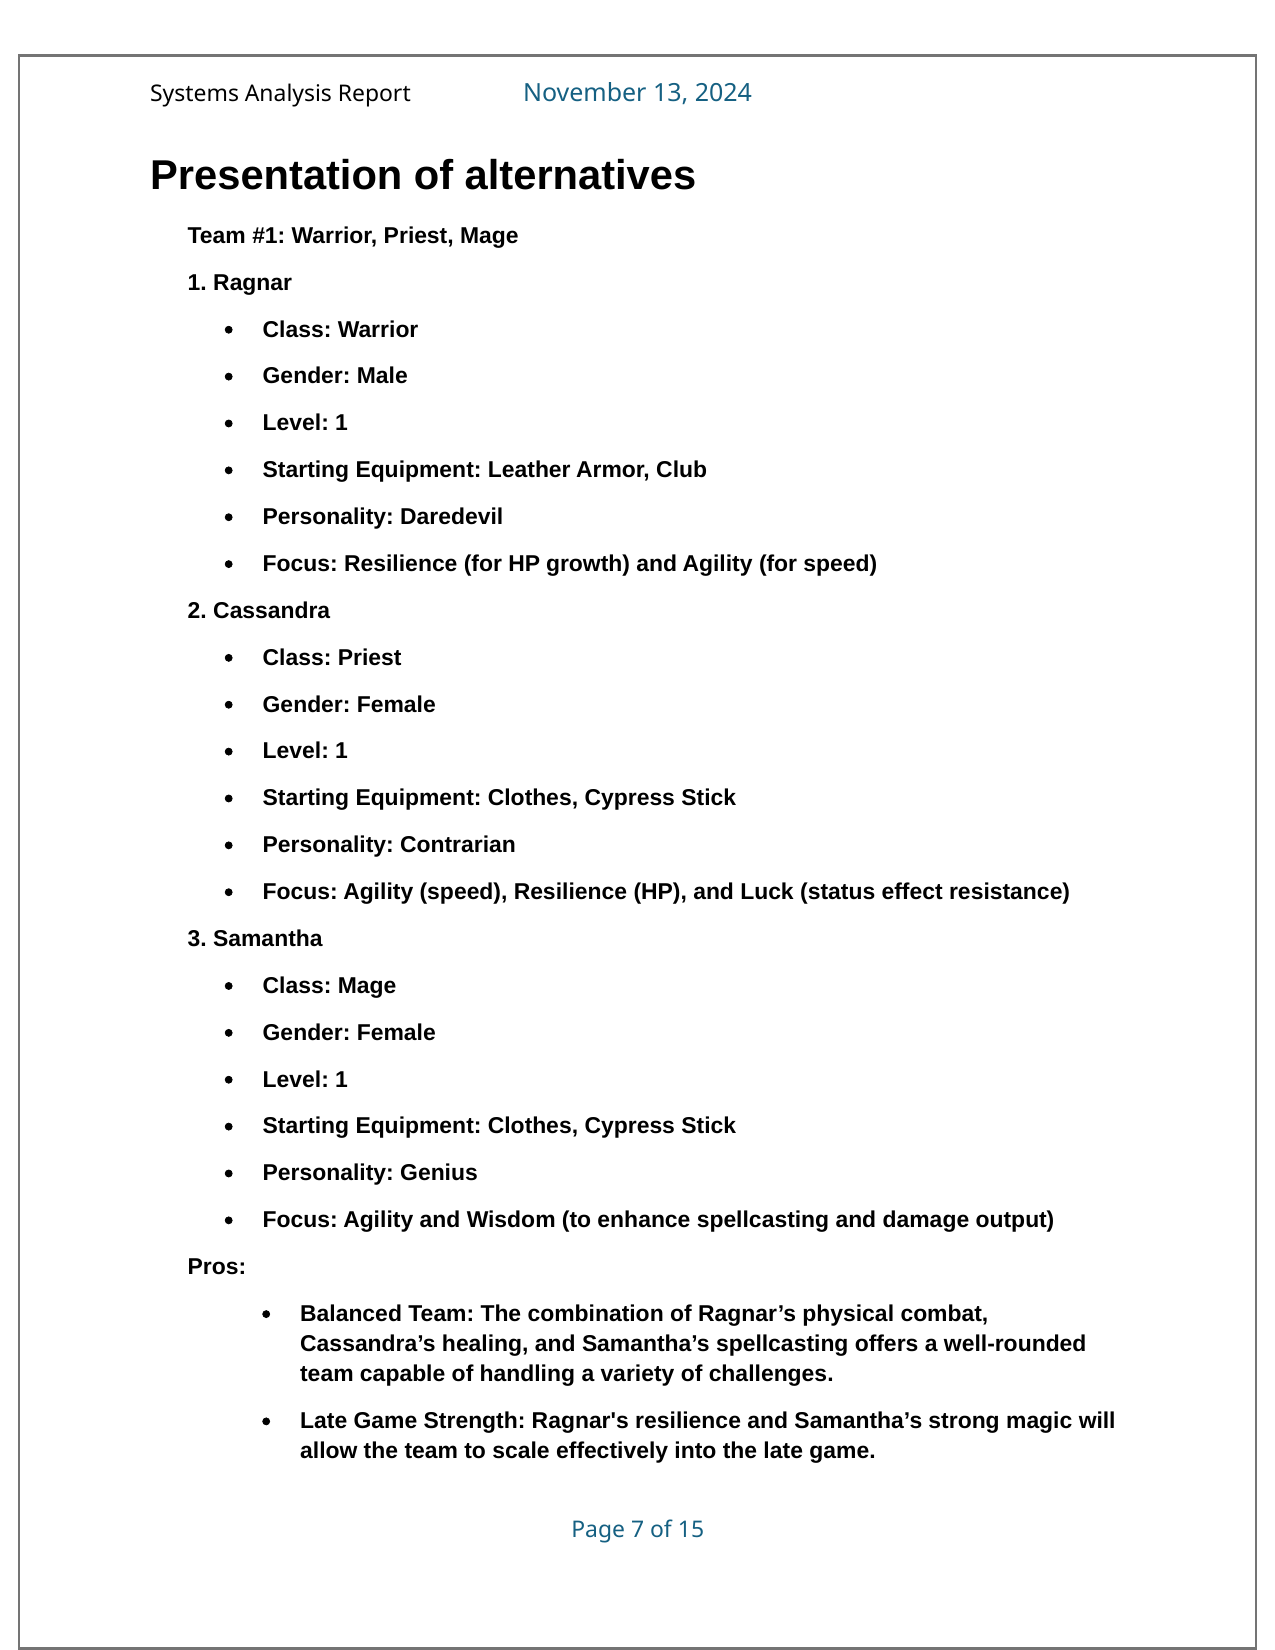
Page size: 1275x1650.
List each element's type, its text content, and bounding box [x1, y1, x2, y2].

list Starting Equipment: Leather Armor, Club [225, 456, 1125, 482]
list Class: Priest [225, 644, 1125, 670]
list Level: 1 [225, 1066, 1125, 1092]
text 2. Cassandra [187, 597, 1125, 623]
list Gender: Female [225, 1019, 1125, 1045]
list Class: Warrior [225, 316, 1125, 342]
text Presentation of alternatives [150, 150, 1125, 198]
list Starting Equipment: Clothes, Cypress Stick [225, 784, 1125, 811]
text Team #1: Warrior, Priest, Mage [187, 222, 1125, 248]
list Level: 1 [225, 737, 1125, 764]
list Balanced Team: The combination of Ragnar’s physical combat, Cassandra’s healing, and Samantha’s spellcasting offers a well-rounded team capable of handling a variety of challenges. [262, 1300, 1125, 1387]
list Personality: Contrarian [225, 831, 1125, 857]
list Focus: Agility and Wisdom (to enhance spellcasting and damage output) [225, 1206, 1125, 1232]
text 3. Samantha [187, 925, 1125, 951]
list Class: Mage [225, 972, 1125, 998]
list Gender: Female [225, 691, 1125, 717]
list Late Game Strength: Ragnar's resilience and Samantha’s strong magic will allow the team to scale effectively into the late game. [262, 1407, 1125, 1464]
list Focus: Resilience (for HP growth) and Agility (for speed) [225, 550, 1125, 576]
text Pros: [187, 1253, 1125, 1279]
list Focus: Agility (speed), Resilience (HP), and Luck (status effect resistance) [225, 878, 1125, 904]
list Starting Equipment: Clothes, Cypress Stick [225, 1112, 1125, 1139]
text 1. Ragnar [187, 269, 1125, 295]
list Personality: Daredevil [225, 503, 1125, 529]
list Level: 1 [225, 409, 1125, 436]
list Gender: Male [225, 362, 1125, 389]
list Personality: Genius [225, 1159, 1125, 1186]
